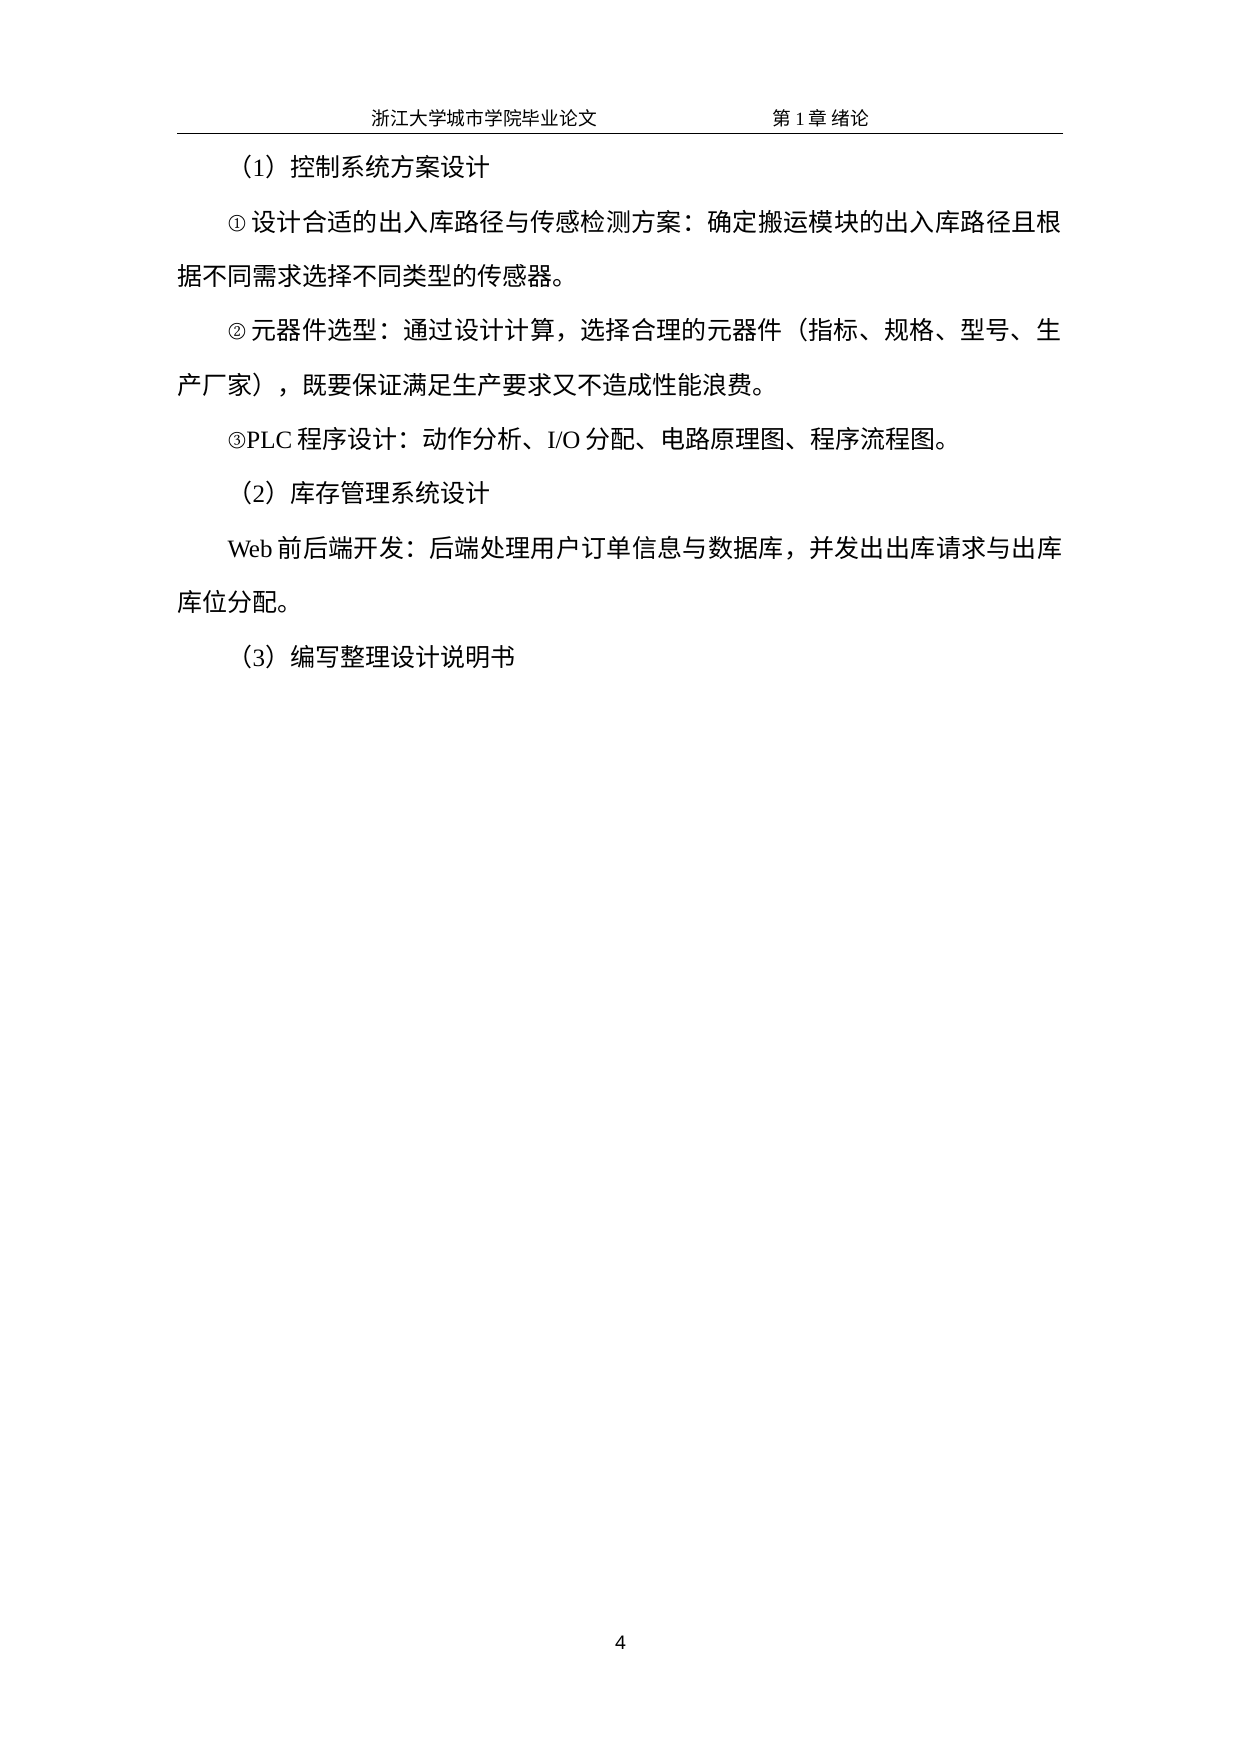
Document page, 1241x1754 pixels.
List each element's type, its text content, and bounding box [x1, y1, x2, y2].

text ②元器件选型：通过设计计算，选择合理的元器件（指标、规格、型号、生产厂家），既要保证满足生产要求又不造成性能浪费。 [177, 311, 1063, 401]
text （2）库存管理系统设计 [177, 474, 1063, 510]
text Web前后端开发：后端处理用户订单信息与数据库，并发出出库请求与出库库位分配。 [177, 528, 1063, 619]
text （1）控制系统方案设计 [177, 148, 1063, 184]
text ①设计合适的出入库路径与传感检测方案：确定搬运模块的出入库路径且根据不同需求选择不同类型的传感器。 [177, 202, 1063, 293]
text ③PLC程序设计：动作分析、I/O分配、电路原理图、程序流程图。 [177, 419, 1063, 456]
text （3）编写整理设计说明书 [177, 637, 1063, 673]
